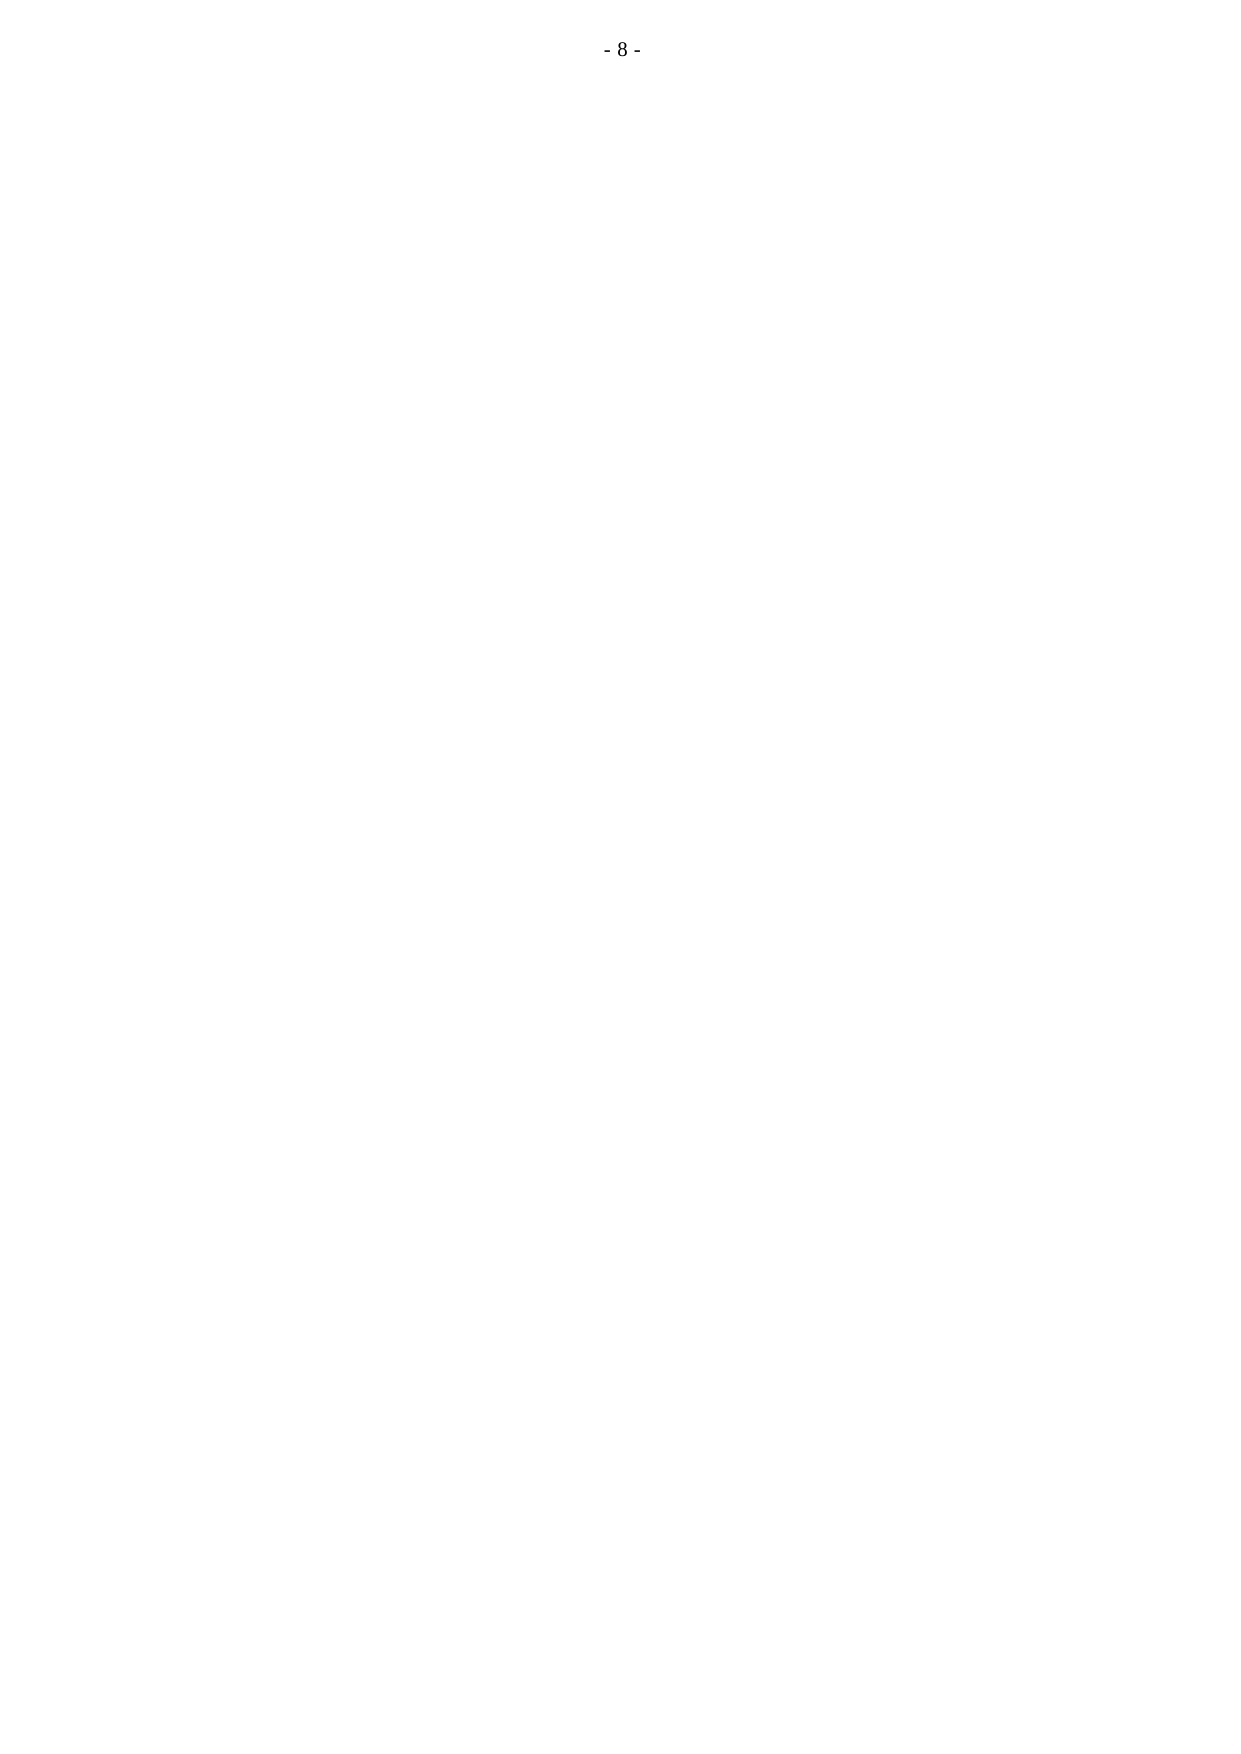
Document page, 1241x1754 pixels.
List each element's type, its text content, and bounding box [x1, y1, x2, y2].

text - 8 - [603, 42, 1120, 60]
